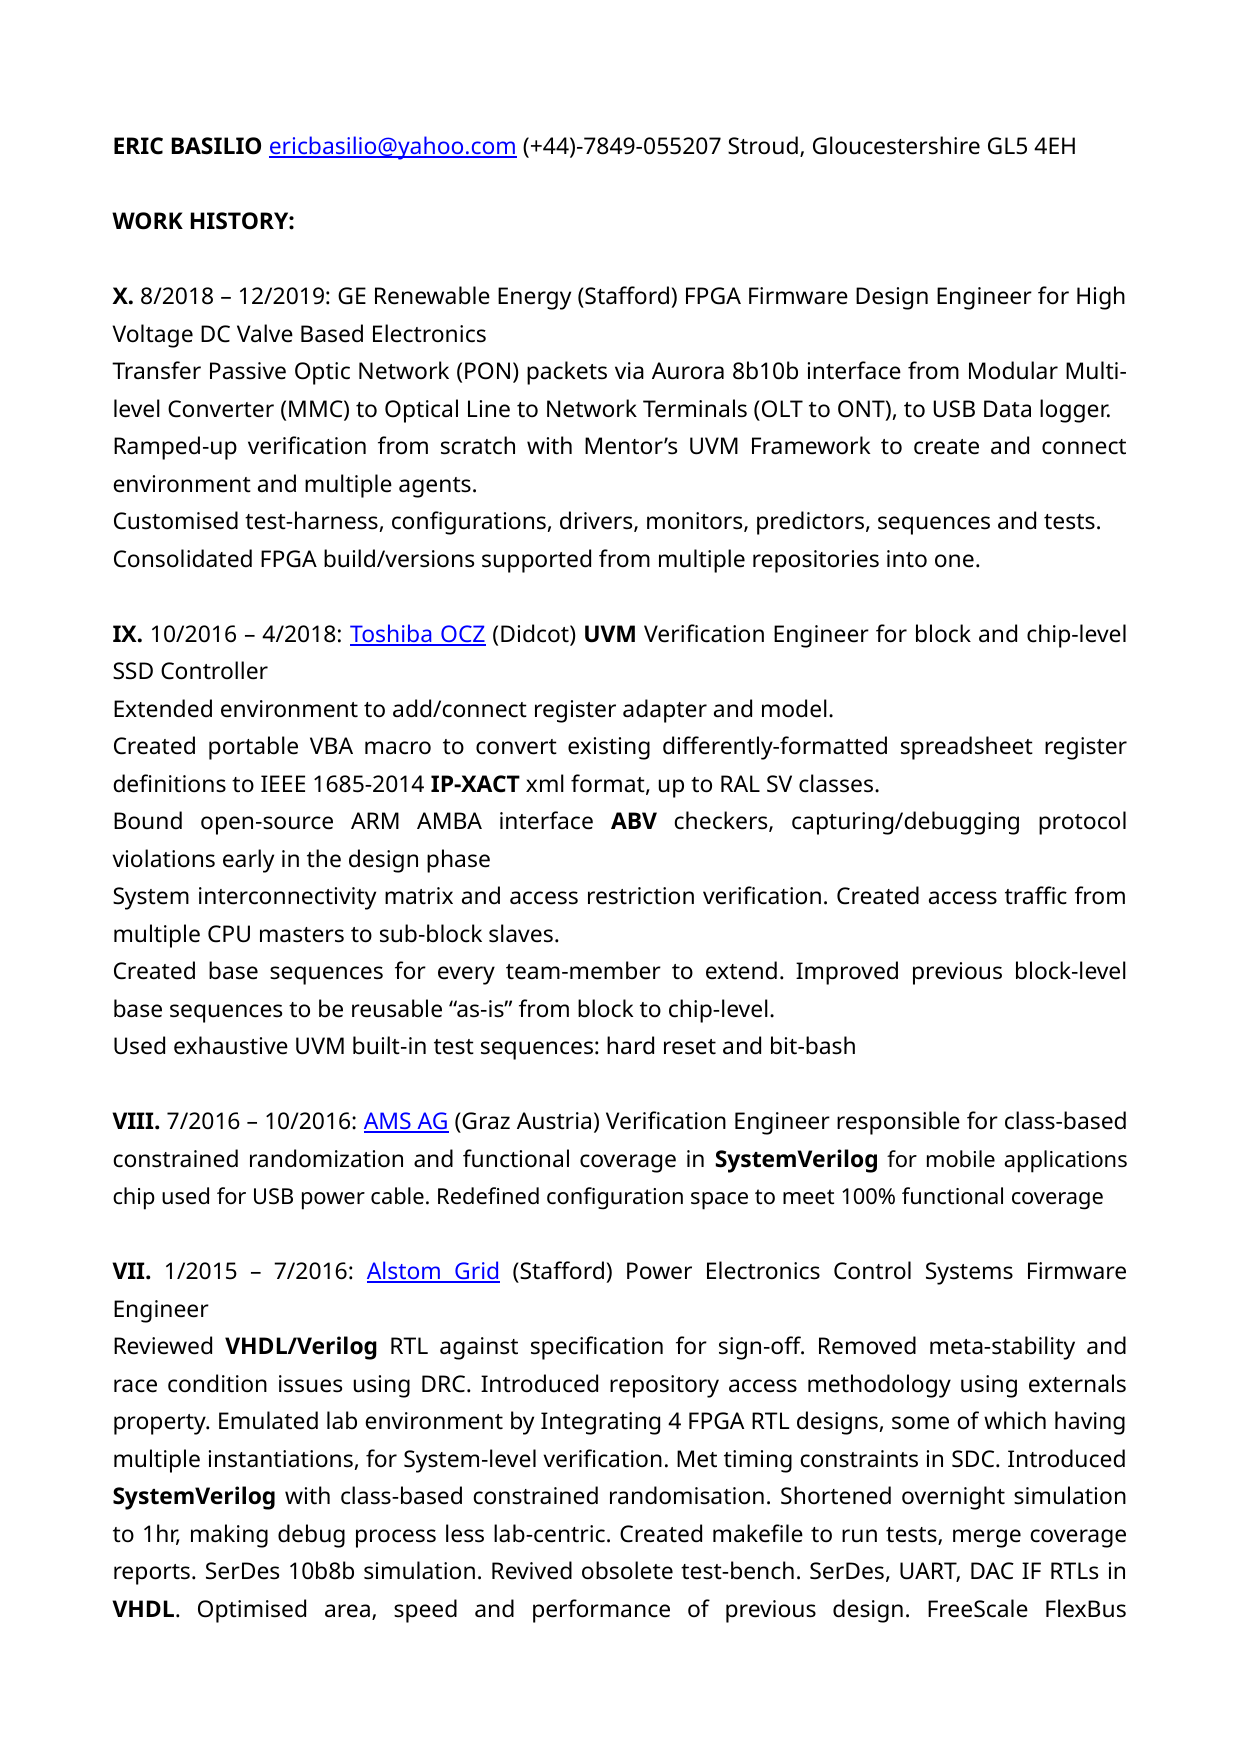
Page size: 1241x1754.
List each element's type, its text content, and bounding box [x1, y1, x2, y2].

text Extended environment to add/connect register adapter and model. Created portable VBA macro to convert existing differently-formatted spreadsheet register definitions to IEEE 1685-2014 IP-XACT xml format, up to RAL SV classes. [112, 689, 1128, 802]
text Bound open-source ARM AMBA interface ABV checkers, capturing/debugging protocol violations early in the design phase [112, 802, 1128, 877]
text ERIC BASILIO ericbasilio@yahoo.com (+44)-7849-055207 Stroud, Gloucestershire GL5 4EH [112, 127, 1128, 164]
text Customised test-harness, configurations, drivers, monitors, predictors, sequences and tests. [112, 502, 1128, 539]
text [112, 1327, 1128, 1627]
text X. 8/2018 – 12/2019: GE Renewable Energy (Stafford) FPGA Firmware Design Engineer for High Voltage DC Valve Based Electronics [112, 277, 1128, 352]
text IX. 10/2016 – 4/2018: Toshiba OCZ (Didcot) UVM Verification Engineer for block and chip-level SSD Controller [112, 614, 1128, 689]
text VII. 1/2015 – 7/2016: Alstom Grid (Stafford) Power Electronics Control Systems Firmware Engineer [112, 1252, 1128, 1327]
text VIII. 7/2016 – 10/2016: AMS AG (Graz Austria) Verification Engineer responsible for class-based constrained randomization and functional coverage in SystemVerilog for mobile applications chip used for USB power cable. Redefined configuration space to meet 100% functional coverage [112, 1102, 1128, 1214]
text System interconnectivity matrix and access restriction verification. Created access traffic from multiple CPU masters to sub-block slaves. [112, 877, 1128, 952]
text Used exhaustive UVM built-in test sequences: hard reset and bit-bash [112, 1027, 1128, 1064]
text WORK HISTORY: [112, 202, 1128, 239]
text Ramped-up verification from scratch with Mentor’s UVM Framework to create and connect environment and multiple agents. [112, 427, 1128, 502]
text Created base sequences for every team-member to extend. Improved previous block-level base sequences to be reusable “as-is” from block to chip-level. [112, 952, 1128, 1027]
text Consolidated FPGA build/versions supported from multiple repositories into one. [112, 539, 1128, 577]
text Transfer Passive Optic Network (PON) packets via Aurora 8b10b interface from Modular Multi-level Converter (MMC) to Optical Line to Network Terminals (OLT to ONT), to USB Data logger. [112, 352, 1128, 427]
